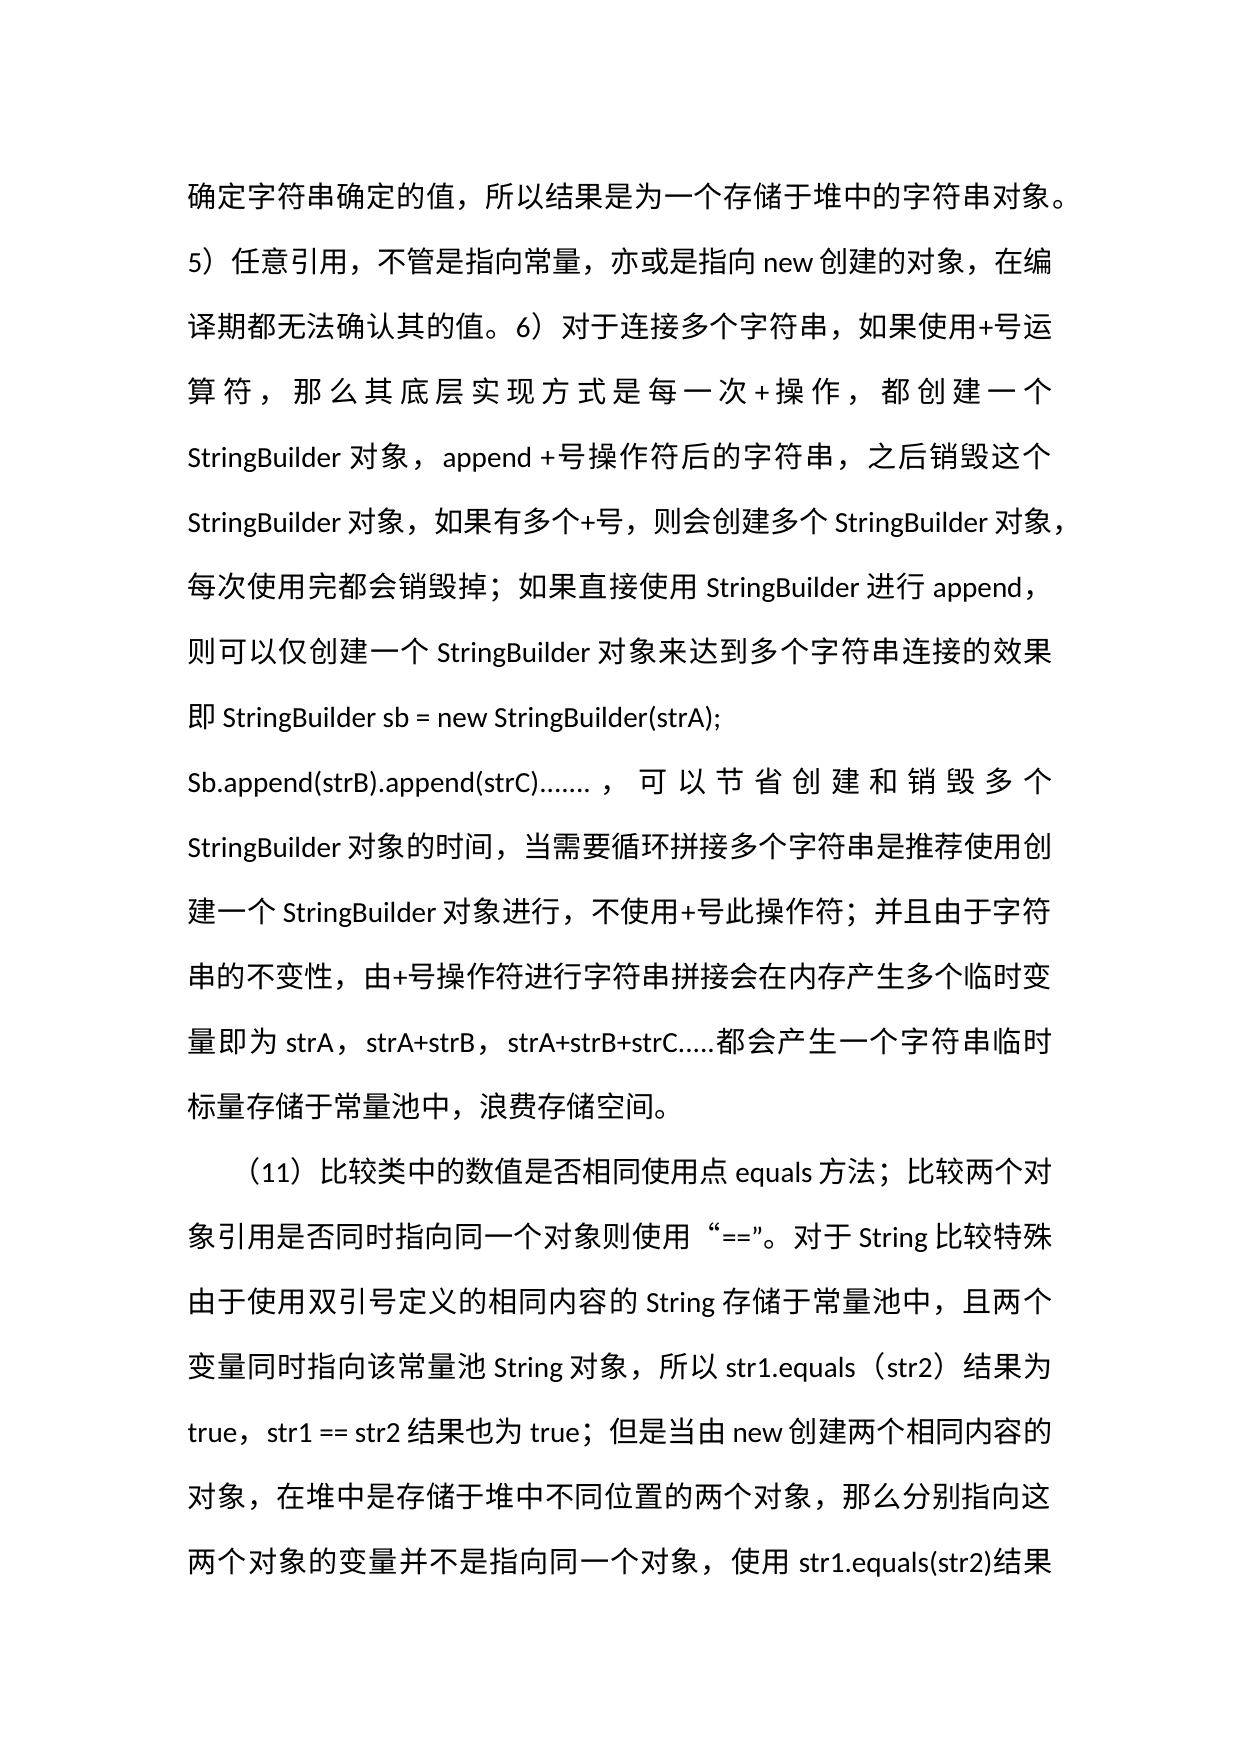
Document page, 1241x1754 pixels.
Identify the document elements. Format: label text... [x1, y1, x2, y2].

list Sb.append(strB).append(strC).......，可以节省创建和销毁多个StringBuilder对象的时间，当需要循环拼接多个字符串是推荐使用创建一个StringBuilder对象进行，不使用+号此操作符；并且由于字符串的不变性，由+号操作符进行字符串拼接会在内存产生多个临时变量即为strA，strA+strB，strA+strB+strC.....都会产生一个字符串临时标量存储于常量池中，浪费存储空间。 [187, 747, 1053, 1137]
